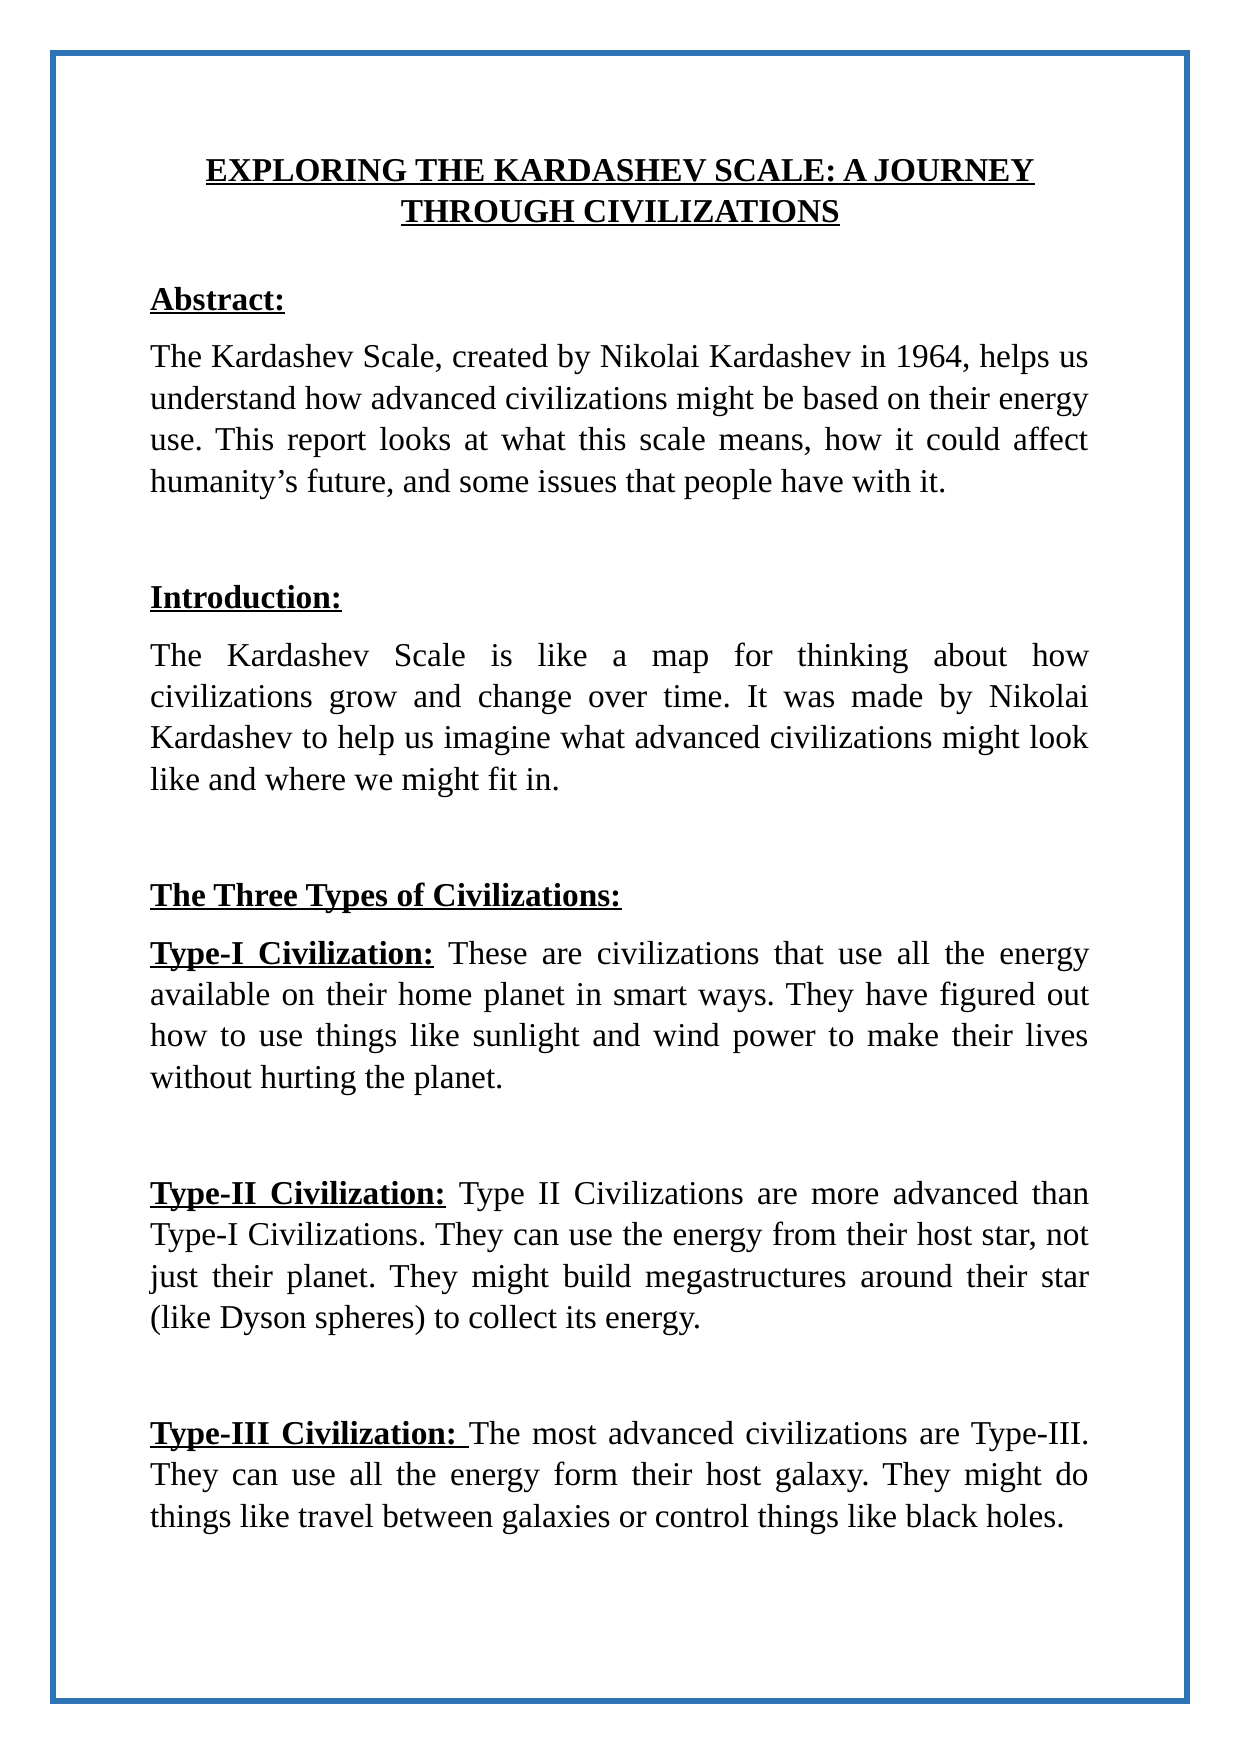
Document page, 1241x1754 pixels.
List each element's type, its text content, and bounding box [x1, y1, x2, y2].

text Type-I Civilization: These are civilizations that use all the energy available on their home planet in smart ways. They have figured out how to use things like sunlight and wind power to make their lives without hurting the planet. [150, 933, 1090, 1095]
text Type-III Civilization: The most advanced civilizations are Type-III. They can use all the energy form their host galaxy. They might do things like travel between galaxies or control things like black holes. [150, 1413, 1090, 1534]
text Type-II Civilization: Type II Civilizations are more advanced than Type-I Civilizations. They can use the energy from their host star, not just their planet. They might build megastructures around their star (like Dyson spheres) to collect its energy. [150, 1173, 1090, 1336]
text Abstract: [150, 279, 1090, 317]
text The Kardashev Scale, created by Nikolai Kardashev in 1964, helps us understand how advanced civilizations might be based on their energy use. This report looks at what this scale means, how it could affect humanity’s future, and some issues that people have with it. [150, 337, 1090, 499]
text The Kardashev Scale is like a map for thinking about how civilizations grow and change over time. It was made by Nikolai Kardashev to help us imagine what advanced civilizations might look like and where we might fit in. [150, 635, 1090, 797]
text Introduction: [150, 577, 1090, 615]
text EXPLORING THE KARDASHEV SCALE: A JOURNEY THROUGH CIVILIZATIONS [150, 150, 1090, 260]
text The Three Types of Civilizations: [150, 875, 1090, 913]
